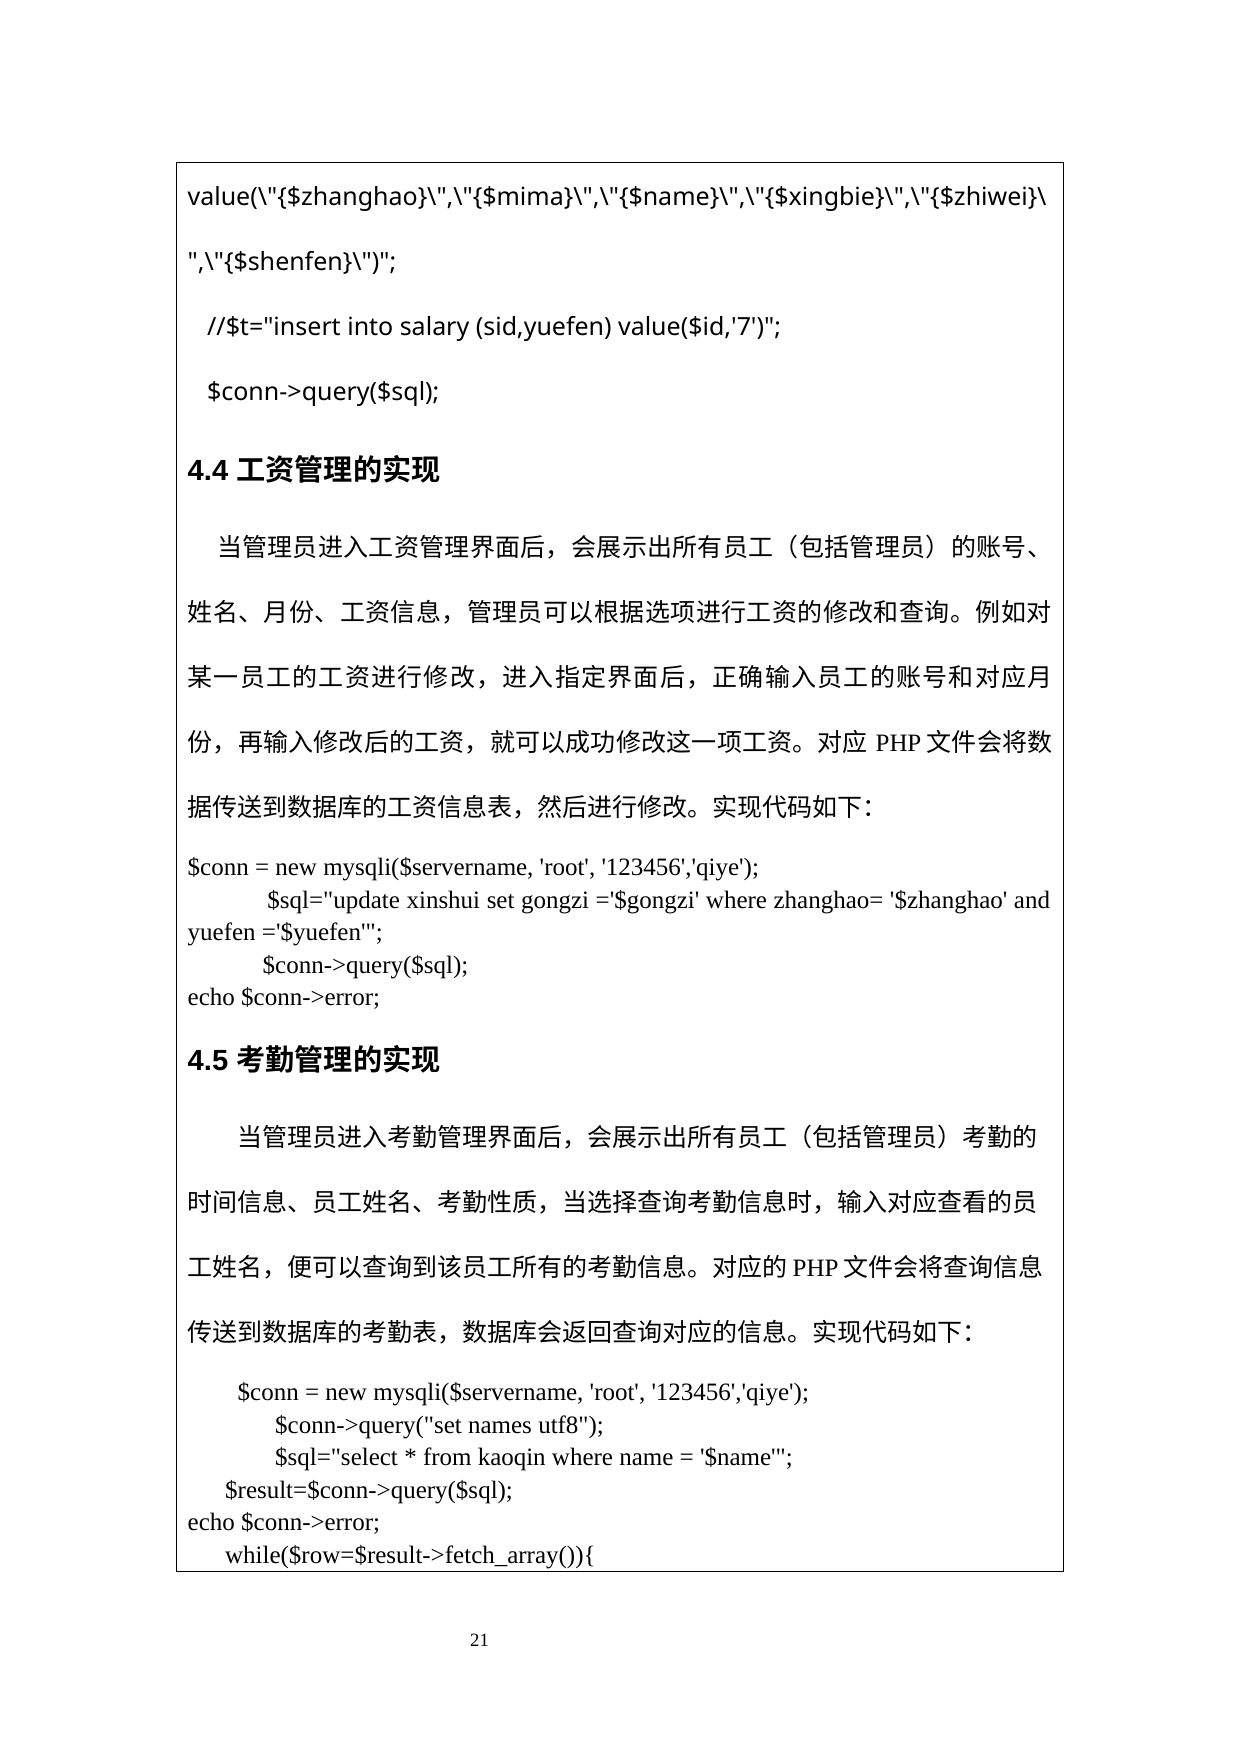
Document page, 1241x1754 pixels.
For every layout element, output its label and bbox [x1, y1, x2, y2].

table_cell [177, 163, 1063, 1571]
